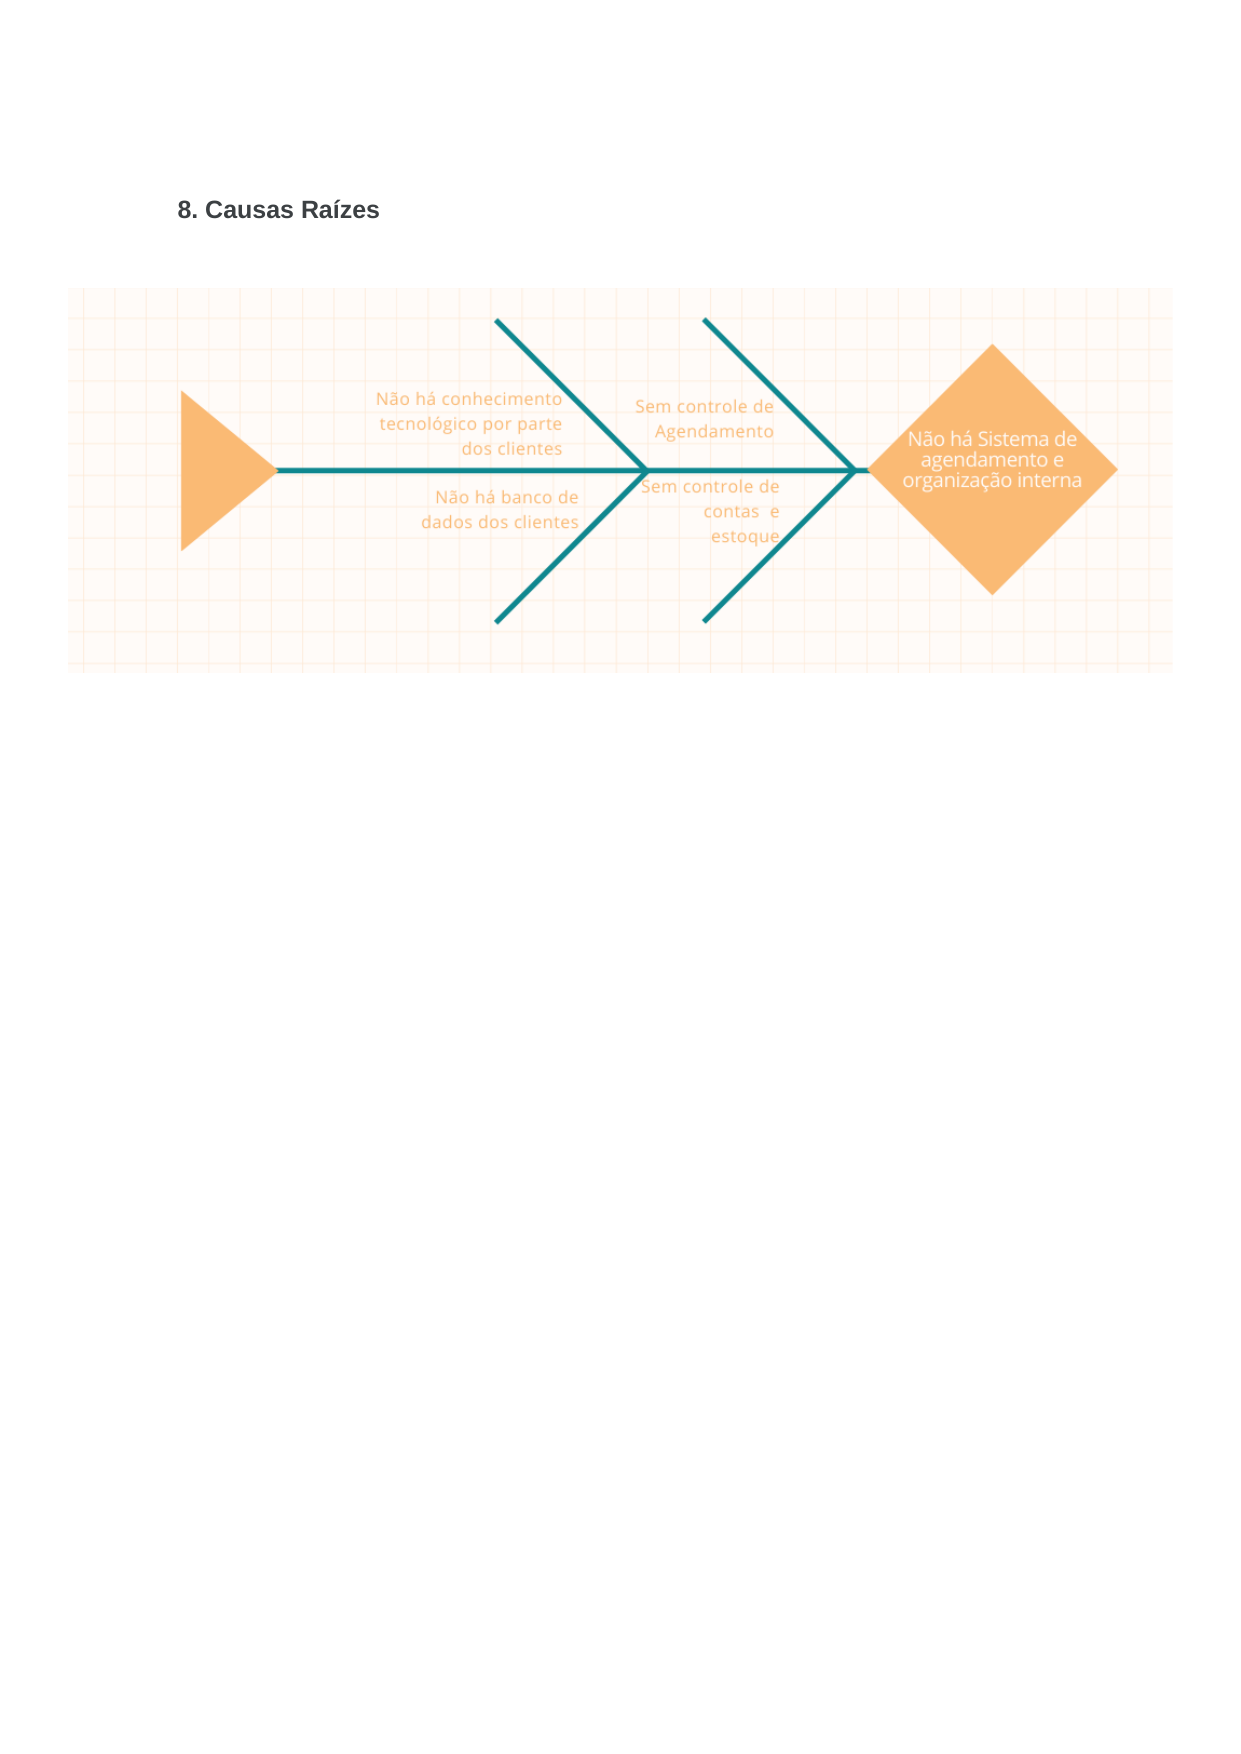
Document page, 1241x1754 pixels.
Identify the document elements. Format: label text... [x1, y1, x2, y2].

picture [68, 288, 1173, 673]
text 8. Causas Raízes [177, 195, 1063, 224]
